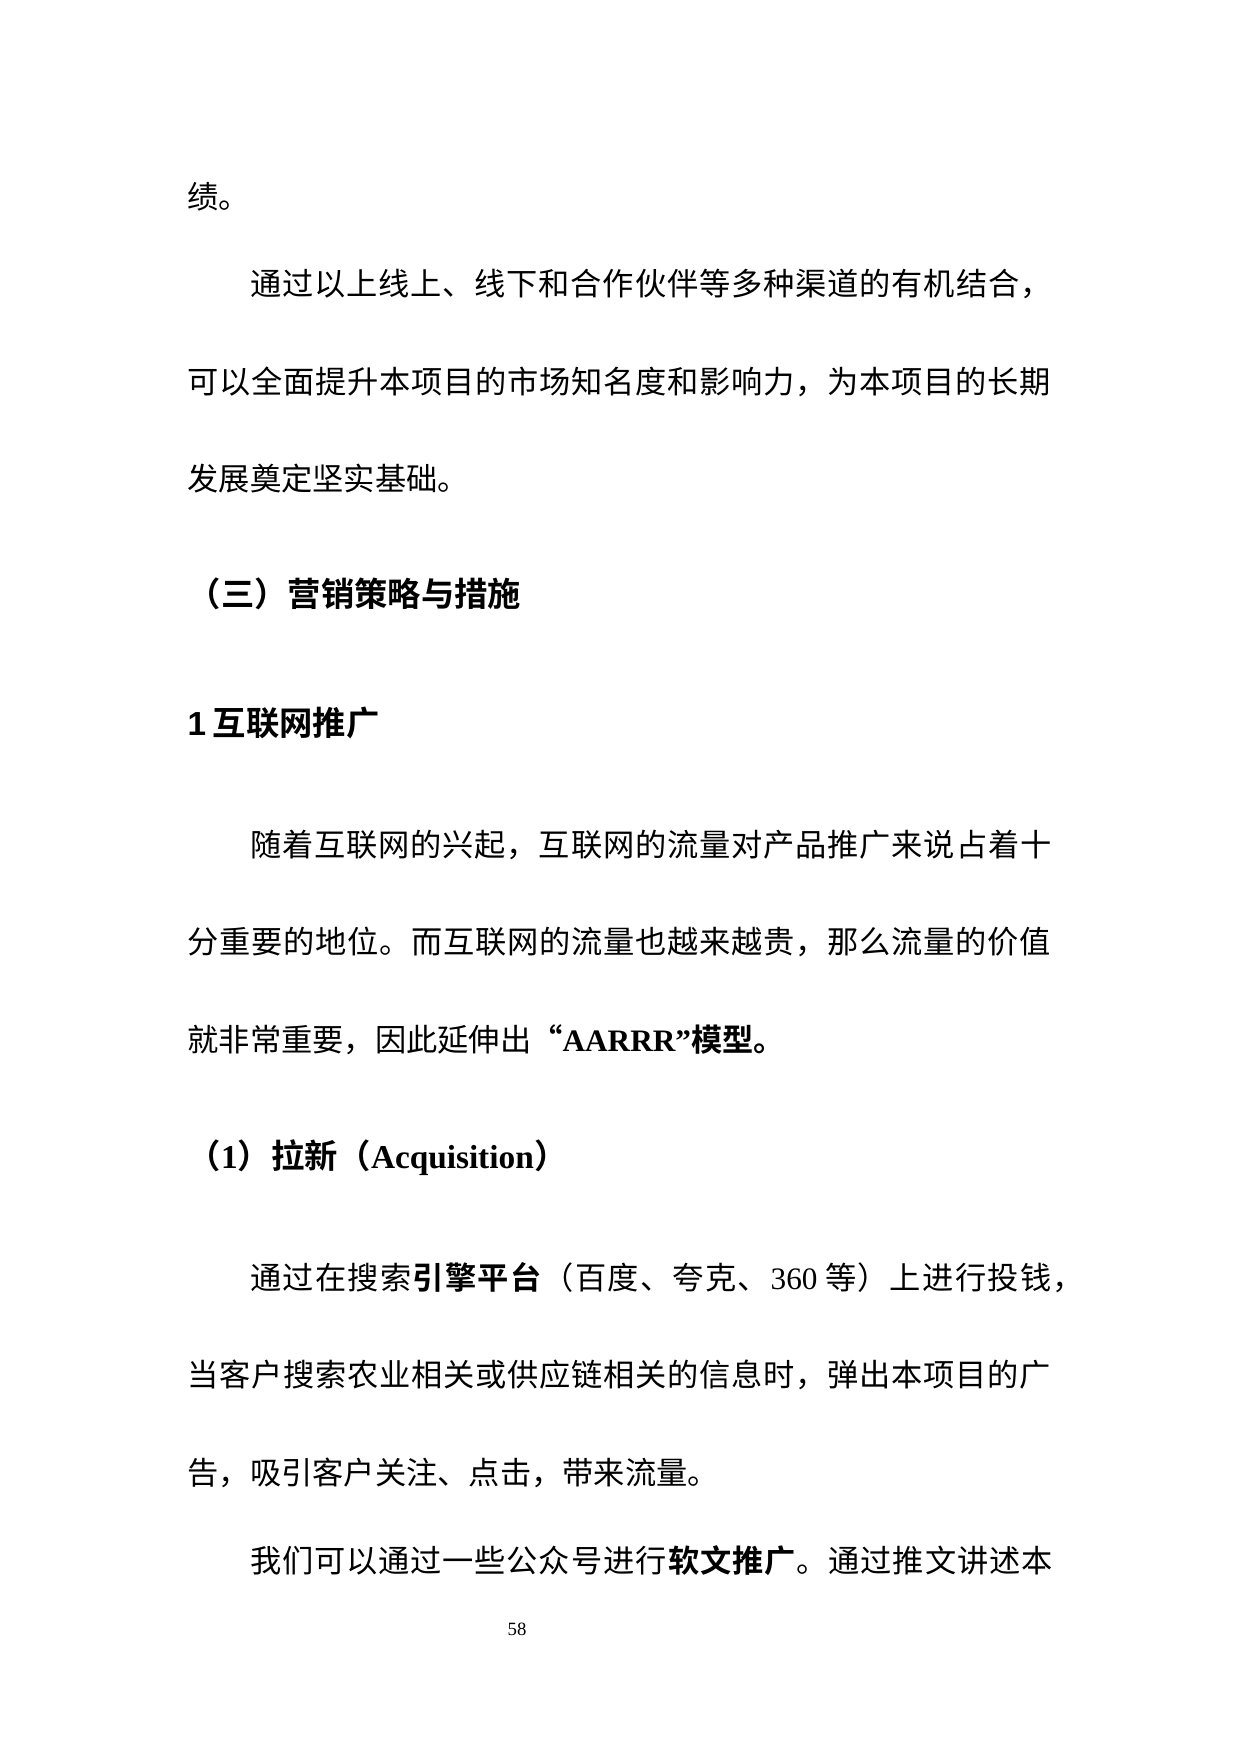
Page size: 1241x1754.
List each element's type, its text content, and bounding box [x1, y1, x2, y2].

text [187, 162, 1053, 227]
subtitle （三）营销策略与措施 [187, 559, 1053, 624]
text 随着互联网的兴起，互联网的流量对产品推广来说占着十分重要的地位。而互联网的流量也越来越贵，那么流量的价值就非常重要，因此延伸出“AARRR”模型。 [187, 810, 1053, 1070]
subtitle （1）拉新（Acquisition） [187, 1122, 1053, 1187]
subtitle 1互联网推广 [187, 688, 1053, 753]
text 通过以上线上、线下和合作伙伴等多种渠道的有机结合，可以全面提升本项目的市场知名度和影响力，为本项目的长期发展奠定坚实基础。 [187, 249, 1053, 509]
text 通过在搜索引擎平台（百度、夸克、360等）上进行投钱，当客户搜索农业相关或供应链相关的信息时，弹出本项目的广告，吸引客户关注、点击，带来流量。 [187, 1243, 1053, 1503]
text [187, 1526, 1053, 1591]
